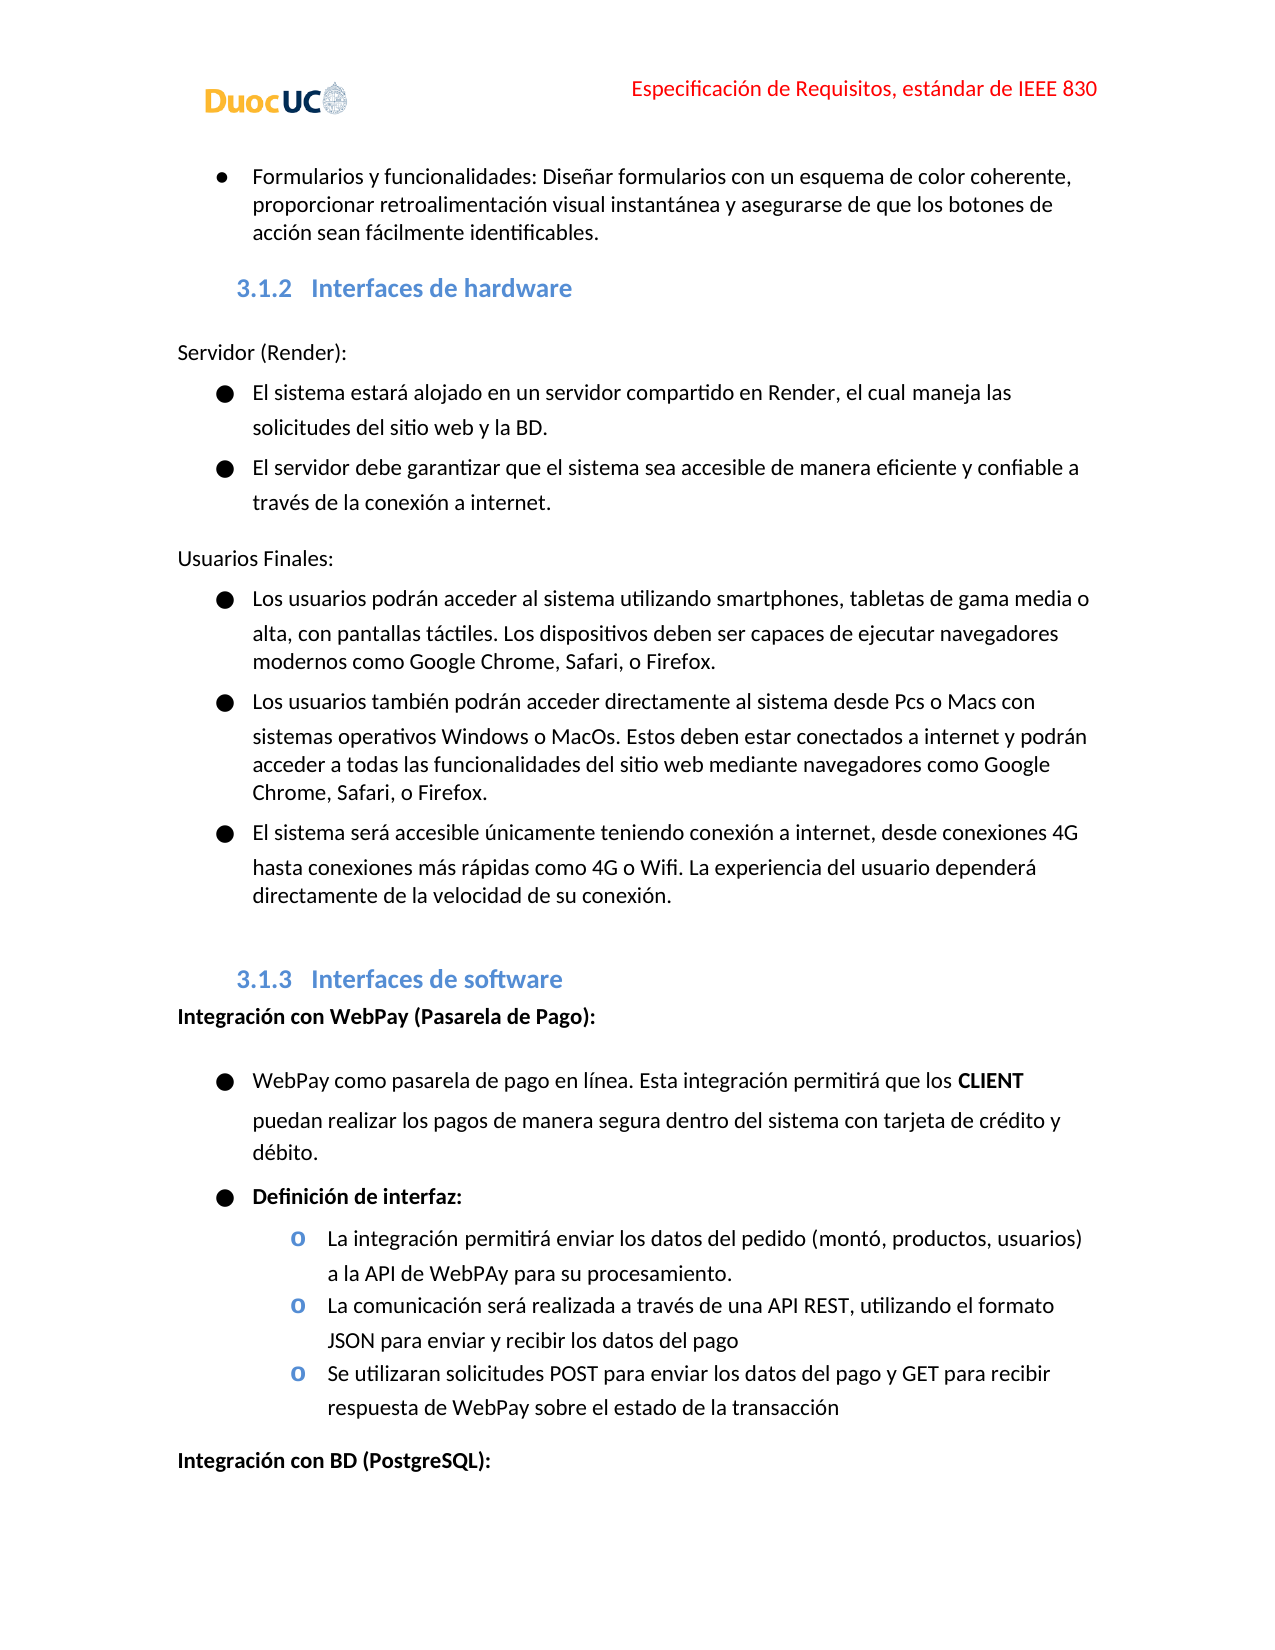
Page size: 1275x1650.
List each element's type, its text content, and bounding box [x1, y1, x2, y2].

subtitle 3.1.3 Interfaces de software [236, 962, 1098, 996]
list La integración permitirá enviar los datos del pedido (montó, productos, usuarios) a la API de WebPAy para su procesamiento. [290, 1224, 1098, 1287]
subtitle 3.1.2 Interfaces de hardware [236, 271, 1098, 304]
list El sistema será accesible únicamente teniendo conexión a internet, desde conexiones 4G hasta conexiones más rápidas como 4G o Wifi. La experiencia del usuario dependerá directamente de la velocidad de su conexión. [215, 806, 1098, 909]
list Definición de interfaz: [215, 1170, 1098, 1217]
text Integración con BD (PostgreSQL): [177, 1446, 1098, 1474]
list Se utilizaran solicitudes POST para enviar los datos del pago y GET para recibir respuesta de WebPay sobre el estado de la transacción [290, 1358, 1098, 1421]
list Los usuarios podrán acceder al sistema utilizando smartphones, tabletas de gama media o alta, con pantallas táctiles. Los dispositivos deben ser capaces de ejecutar navegadores modernos como Google Chrome, Safari, o Firefox. [215, 572, 1098, 675]
list Formularios y funcionalidades: Diseñar formularios con un esquema de color coherente, proporcionar retroalimentación visual instantánea y asegurarse de que los botones de acción sean fácilmente identificables. [215, 162, 1098, 246]
text Integración con WebPay (Pasarela de Pago): [177, 1002, 1098, 1030]
list WebPay como pasarela de pago en línea. Esta integración permitirá que los CLIENT puedan realizar los pagos de manera segura dentro del sistema con tarjeta de crédito y débito. [215, 1055, 1098, 1166]
list El servidor debe garantizar que el sistema sea accesible de manera eficiente y confiable a través de la conexión a internet. [215, 441, 1098, 516]
text Servidor (Render): [177, 338, 1098, 366]
picture [198, 78, 352, 117]
list El sistema estará alojado en un servidor compartido en Render, el cual maneja las solicitudes del sitio web y la BD. [215, 366, 1098, 441]
text Usuarios Finales: [177, 544, 1098, 572]
list La comunicación será realizada a través de una API REST, utilizando el formato JSON para enviar y recibir los datos del pago [290, 1291, 1098, 1354]
list Los usuarios también podrán acceder directamente al sistema desde Pcs o Macs con sistemas operativos Windows o MacOs. Estos deben estar conectados a internet y podrán acceder a todas las funcionalidades del sitio web mediante navegadores como Google Chrome, Safari, o Firefox. [215, 675, 1098, 806]
